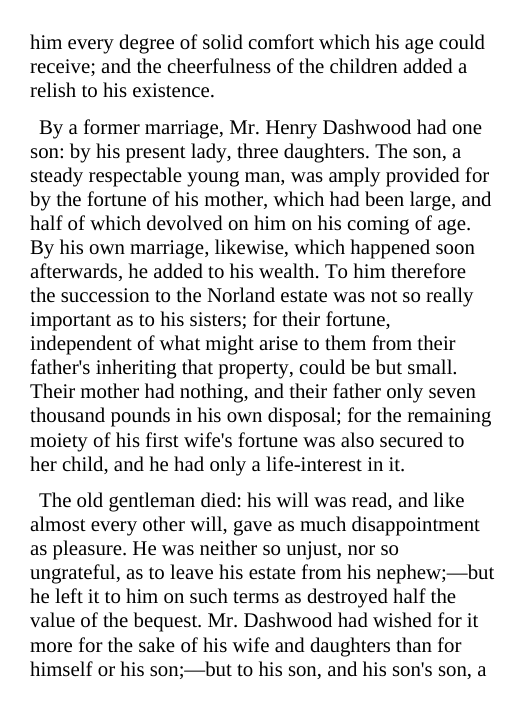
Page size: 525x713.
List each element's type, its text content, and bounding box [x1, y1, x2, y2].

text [30, 30, 495, 102]
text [30, 488, 495, 681]
text By a former marriage, Mr. Henry Dashwood had one son: by his present lady, three daughters. The son, a steady respectable young man, was amply provided for by the fortune of his mother, which had been large, and half of which devolved on him on his coming of age. By his own marriage, likewise, which happened soon afterwards, he added to his wealth. To him therefore the succession to the Norland estate was not so really important as to his sisters; for their fortune, independent of what might arise to them from their father's inheriting that property, could be but small. Their mother had nothing, and their father only seven thousand pounds in his own disposal; for the remaining moiety of his first wife's fortune was also secured to her child, and he had only a life-interest in it. [30, 115, 495, 476]
